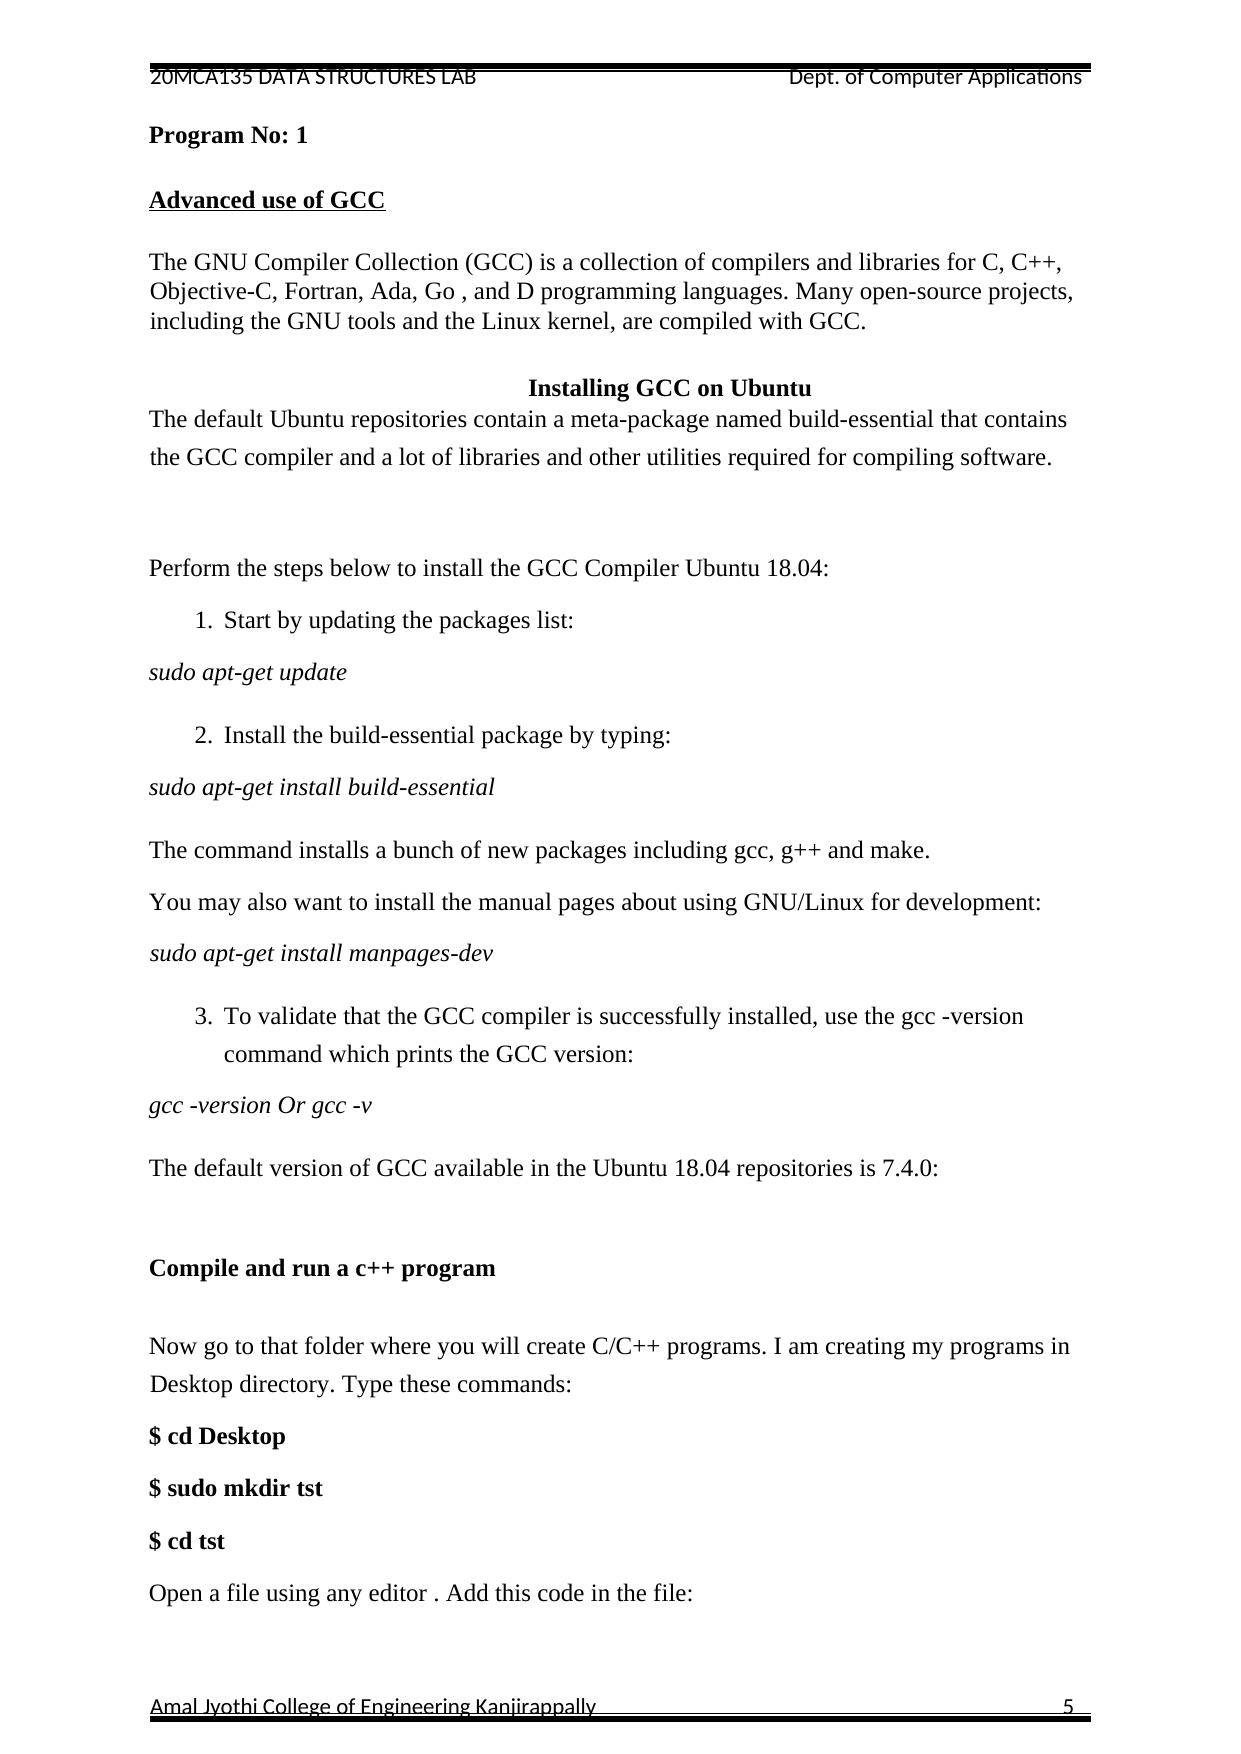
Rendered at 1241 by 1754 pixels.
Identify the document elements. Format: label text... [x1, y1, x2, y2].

text You may also want to install the manual pages about using GNU/Linux for development: sudo apt-get install manpages-dev [148, 887, 1087, 967]
text gcc -version Or gcc -v [148, 1090, 1088, 1119]
text $ cd tst [148, 1526, 1088, 1554]
list Start by updating the packages list: [194, 605, 1087, 634]
text $ sudo mkdir tst [148, 1473, 1088, 1502]
text Perform the steps below to install the GCC Compiler Ubuntu 18.04: [148, 553, 1087, 582]
text Open a file using any editor . Add this code in the file: [148, 1578, 1087, 1607]
text Now go to that folder where you will create C/C++ programs. I am creating my programs in Desktop directory. Type these commands: [148, 1331, 1087, 1397]
list Install the build-essential package by typing: [194, 720, 1087, 749]
text sudo apt-get update [148, 657, 1088, 686]
text $ cd Desktop [148, 1421, 1088, 1450]
text The command installs a bunch of new packages including gcc, g++ and make. [148, 835, 1087, 863]
text The default version of GCC available in the Ubuntu 18.04 repositories is 7.4.0: [148, 1153, 1087, 1182]
text Installing GCC on Ubuntu [252, 373, 1087, 402]
text The default Ubuntu repositories contain a meta-package named build-essential that contains the GCC compiler and a lot of libraries and other utilities required for compiling software. [148, 404, 1087, 471]
text Compile and run a c++ program [148, 1253, 1088, 1282]
text The GNU Compiler Collection (GCC) is a collection of compilers and libraries for C, C++, Objective-C, Fortran, Ada, Go , and D programming languages. Many open-source projects, including the GNU tools and the Linux kernel, are compiled with GCC. [148, 247, 1087, 335]
text Program No: 1 [148, 120, 1088, 149]
text sudo apt-get install build-essential [148, 772, 1088, 801]
list To validate that the GCC compiler is successfully installed, use the gcc -version command which prints the GCC version: [194, 1001, 1087, 1067]
text Advanced use of GCC [148, 185, 1088, 213]
